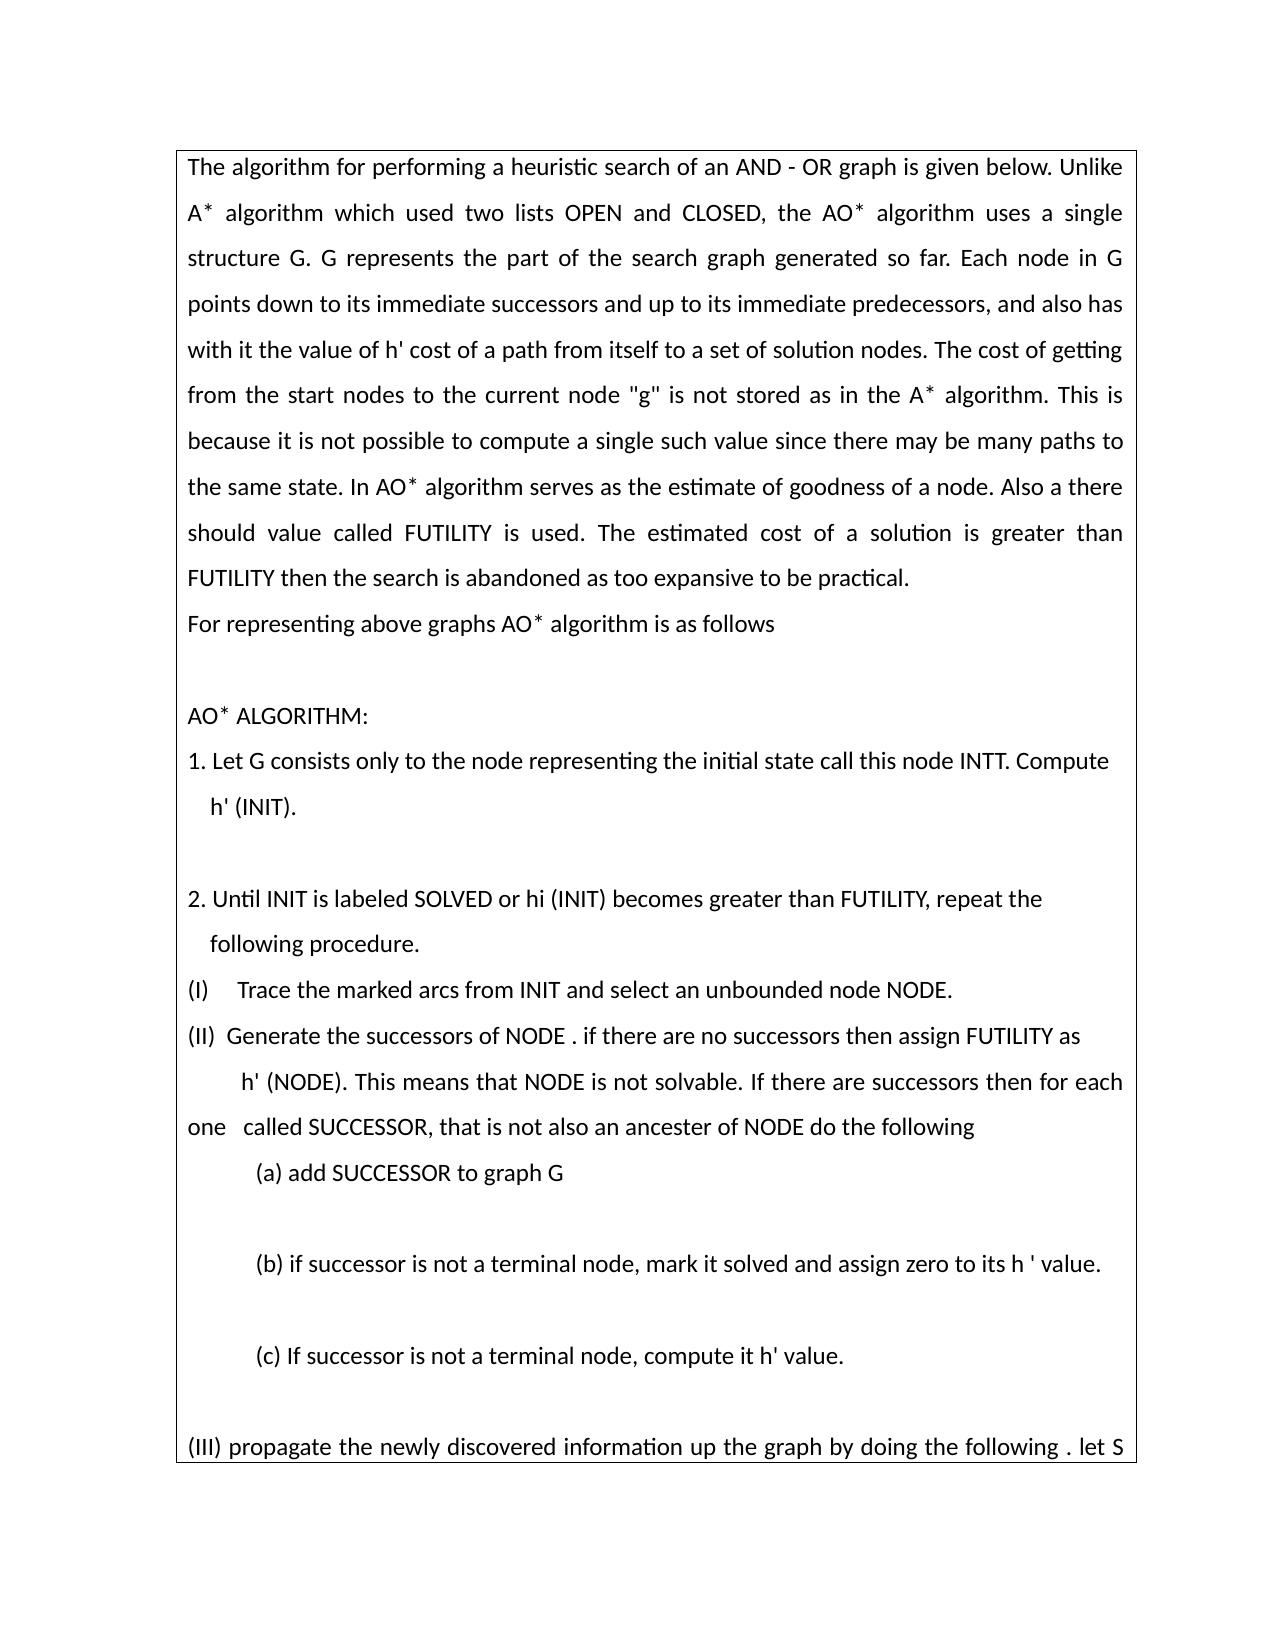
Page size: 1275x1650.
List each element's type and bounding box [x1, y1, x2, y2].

table_cell [177, 151, 1136, 1462]
